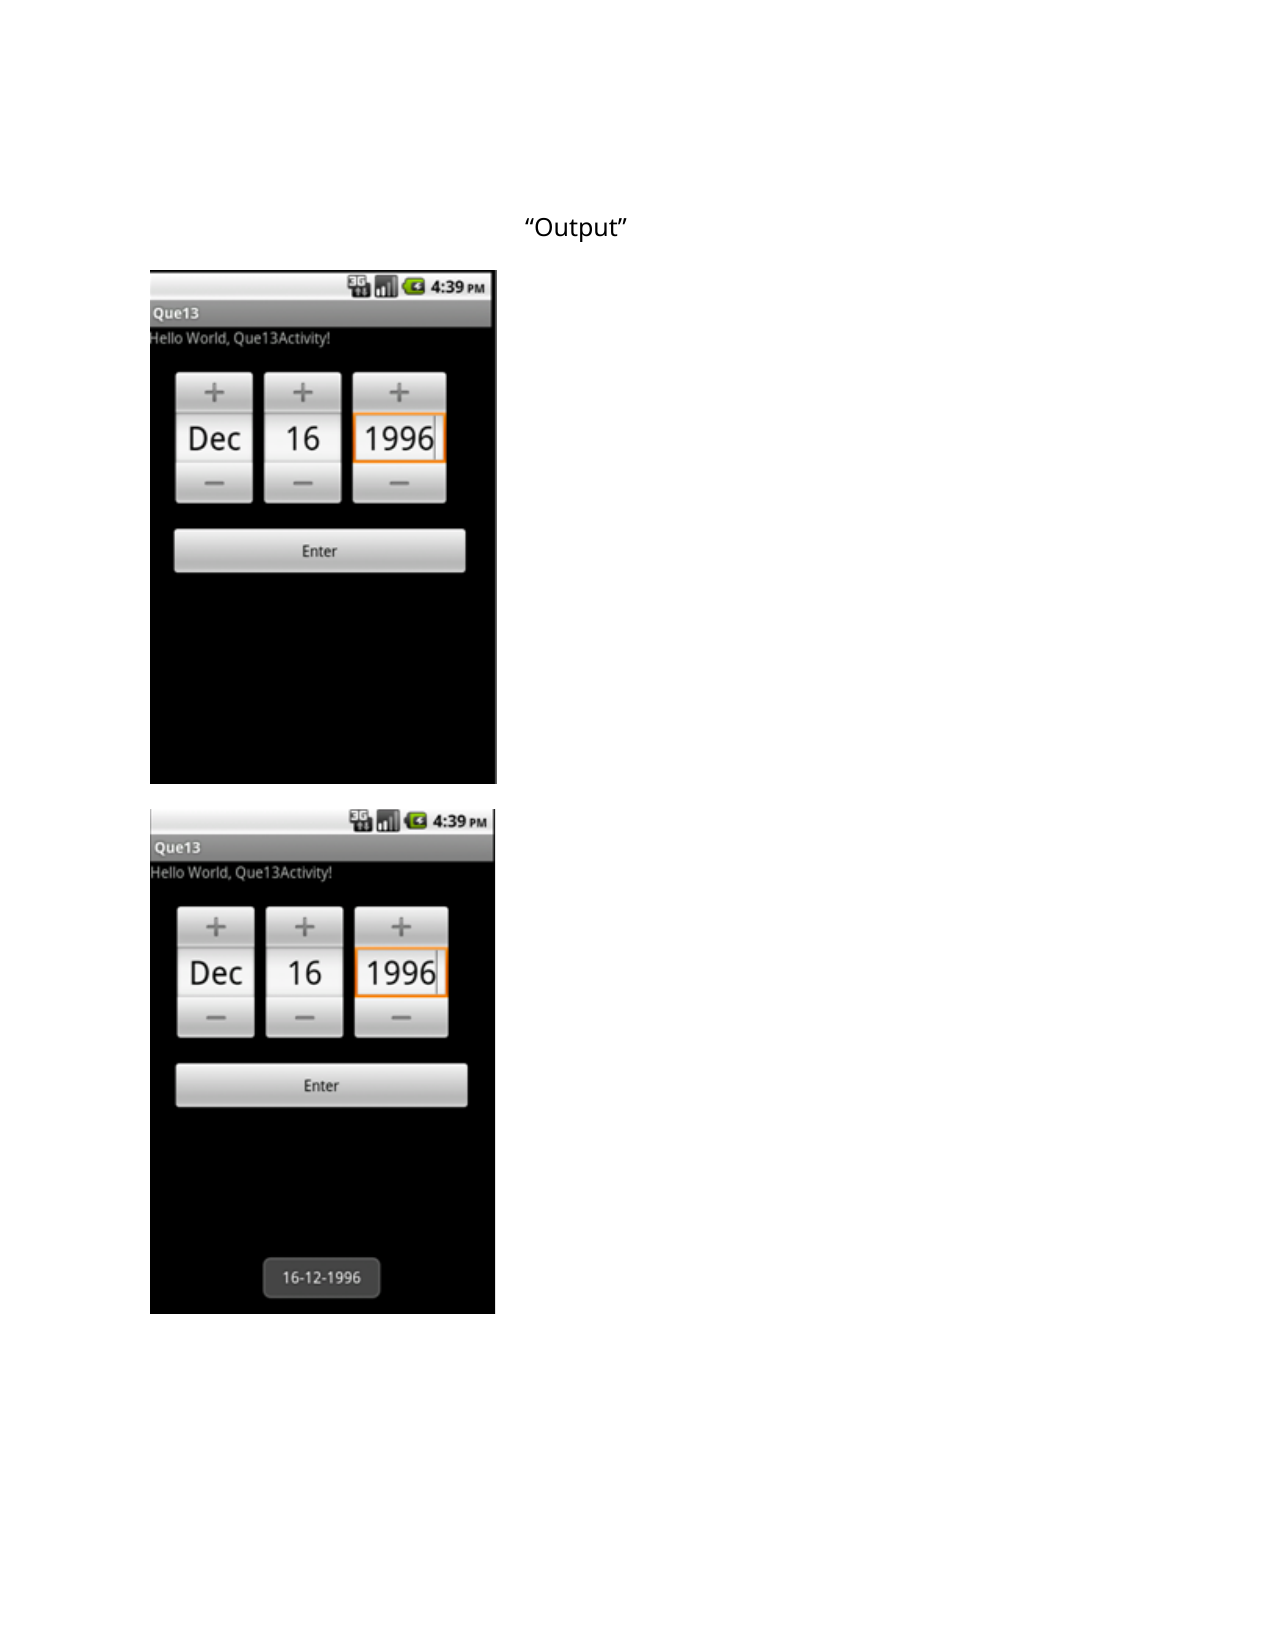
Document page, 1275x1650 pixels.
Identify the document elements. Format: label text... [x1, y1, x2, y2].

text “Output” [150, 210, 1125, 244]
picture [150, 809, 496, 1314]
picture [150, 270, 497, 784]
